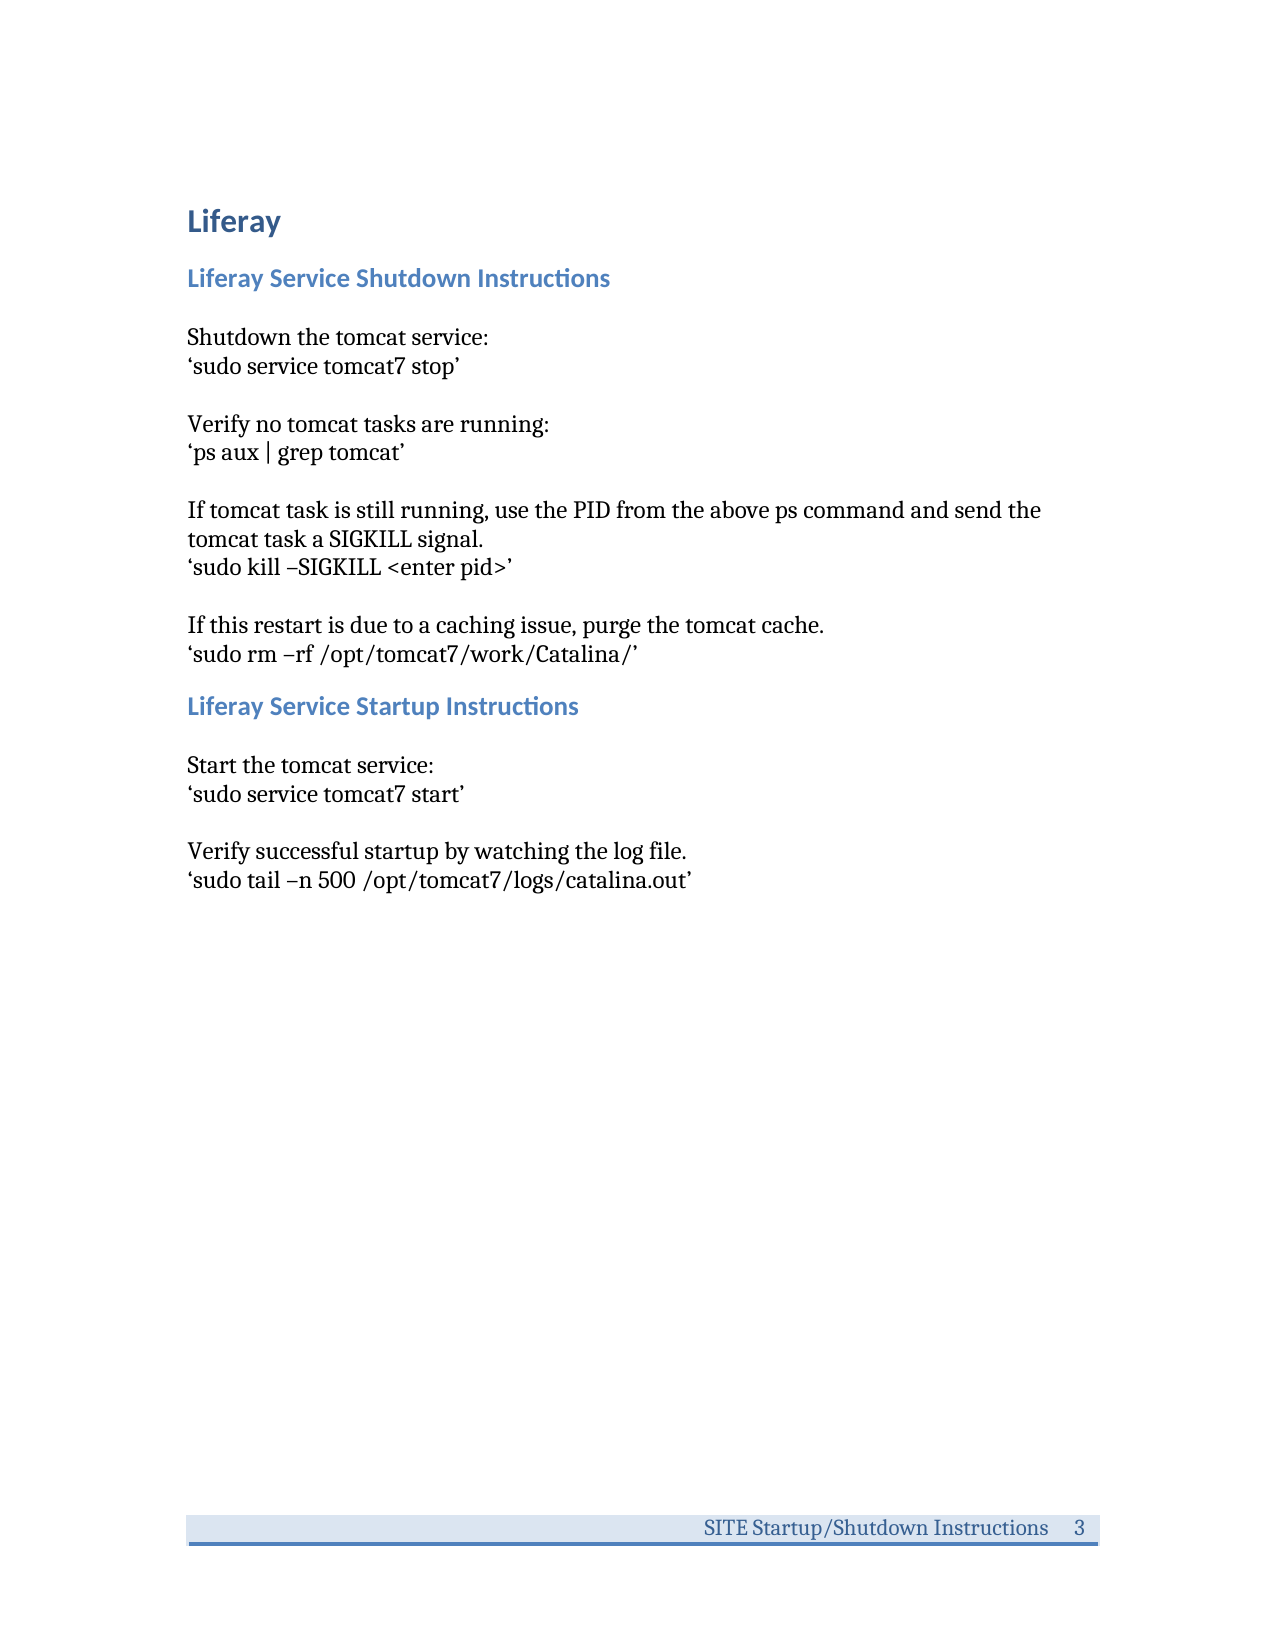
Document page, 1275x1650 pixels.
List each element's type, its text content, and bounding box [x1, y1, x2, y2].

text Verify successful startup by watching the log file. [187, 837, 1087, 866]
text ‘ps aux | grep tomcat’ [187, 438, 1087, 467]
text ‘sudo tail –n 500 /opt/tomcat7/logs/catalina.out’ [187, 866, 1087, 895]
subtitle Liferay Service Startup Instructions [187, 689, 1087, 722]
subtitle Liferay Service Shutdown Instructions [187, 262, 1087, 294]
text ‘sudo service tomcat7 start’ [187, 780, 1087, 808]
subtitle Liferay [187, 200, 1087, 241]
text ‘sudo rm –rf /opt/tomcat7/work/Catalina/’ [187, 639, 1087, 668]
text Shutdown the tomcat service: [187, 323, 1087, 352]
text If tomcat task is still running, use the PID from the above ps command and send the tomcat task a SIGKILL signal. [187, 496, 1087, 553]
text Start the tomcat service: [187, 751, 1087, 780]
text ‘sudo service tomcat7 stop’ [187, 352, 1087, 381]
text If this restart is due to a caching issue, purge the tomcat cache. [187, 611, 1087, 639]
text Verify no tomcat tasks are running: [187, 409, 1087, 438]
text ‘sudo kill –SIGKILL <enter pid>’ [187, 553, 1087, 582]
